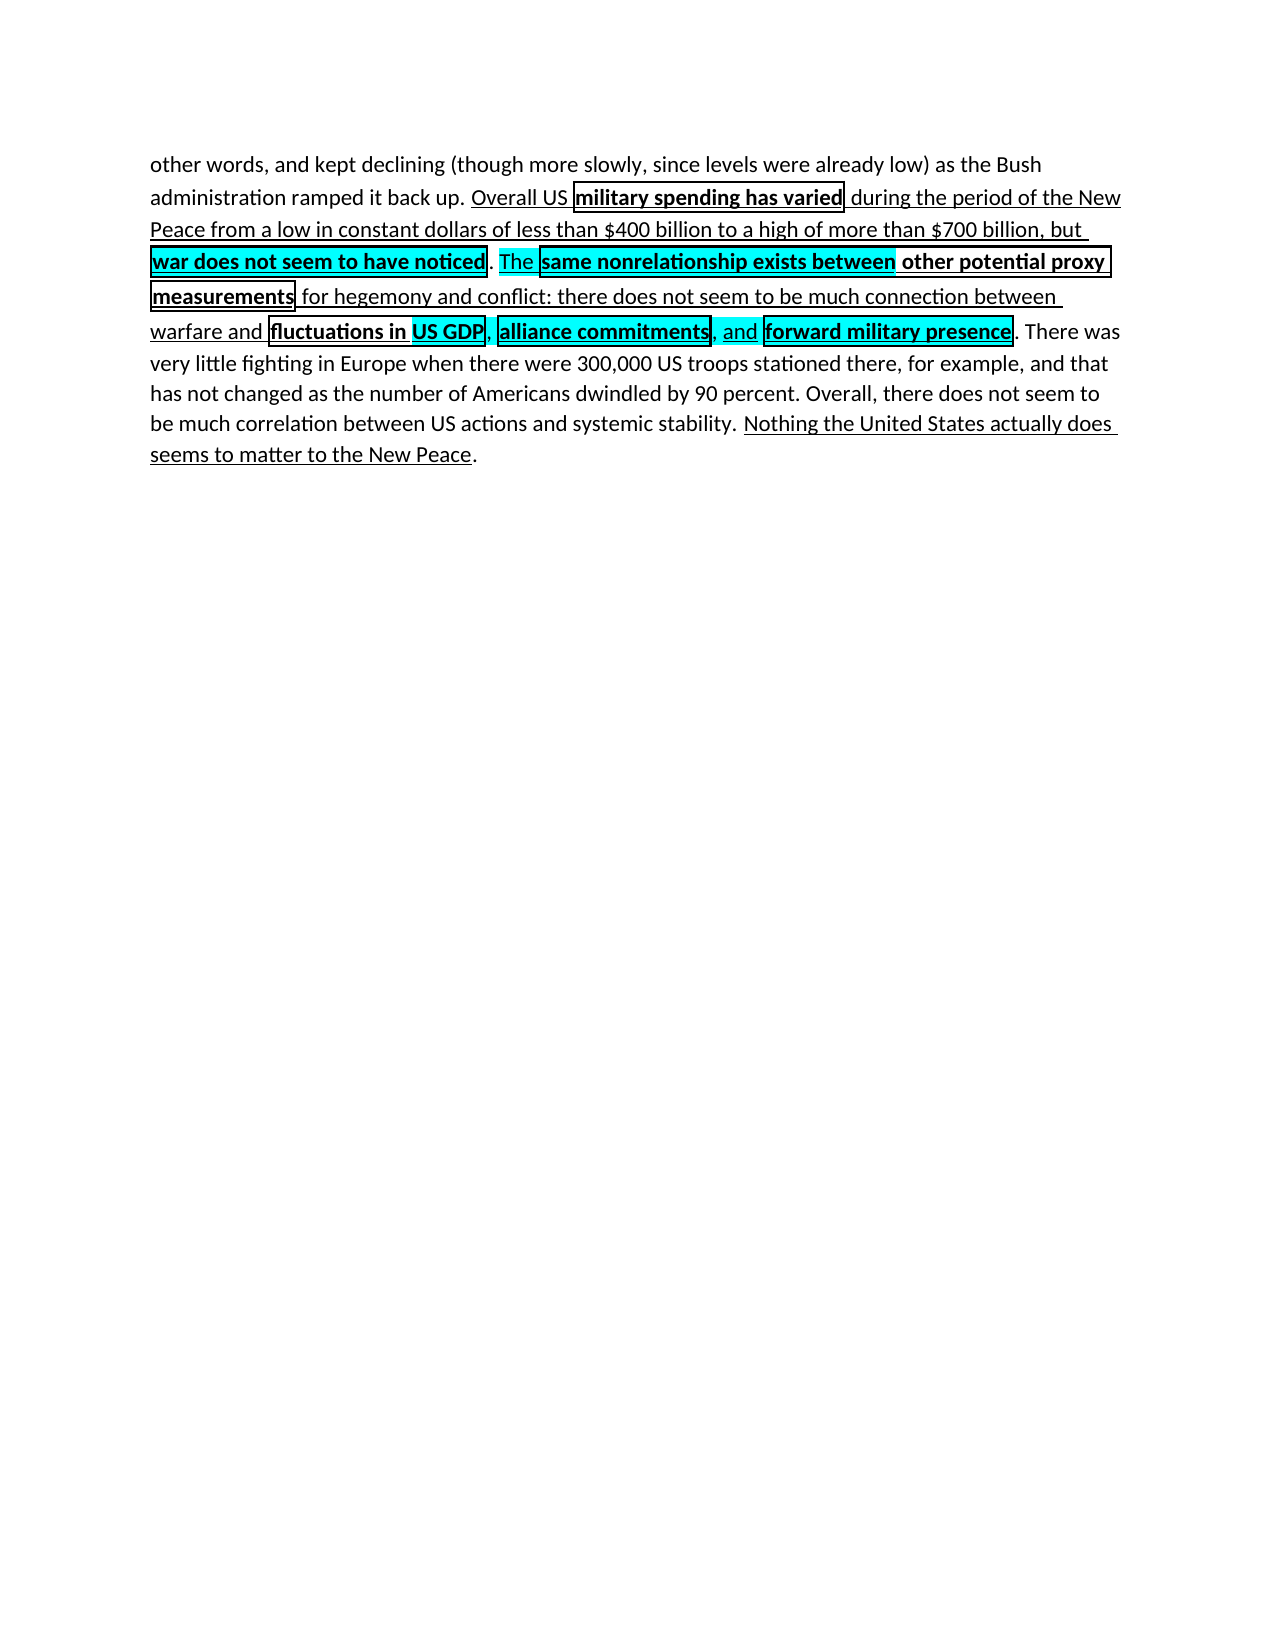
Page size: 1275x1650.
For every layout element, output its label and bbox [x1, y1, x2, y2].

text [150, 150, 1125, 468]
